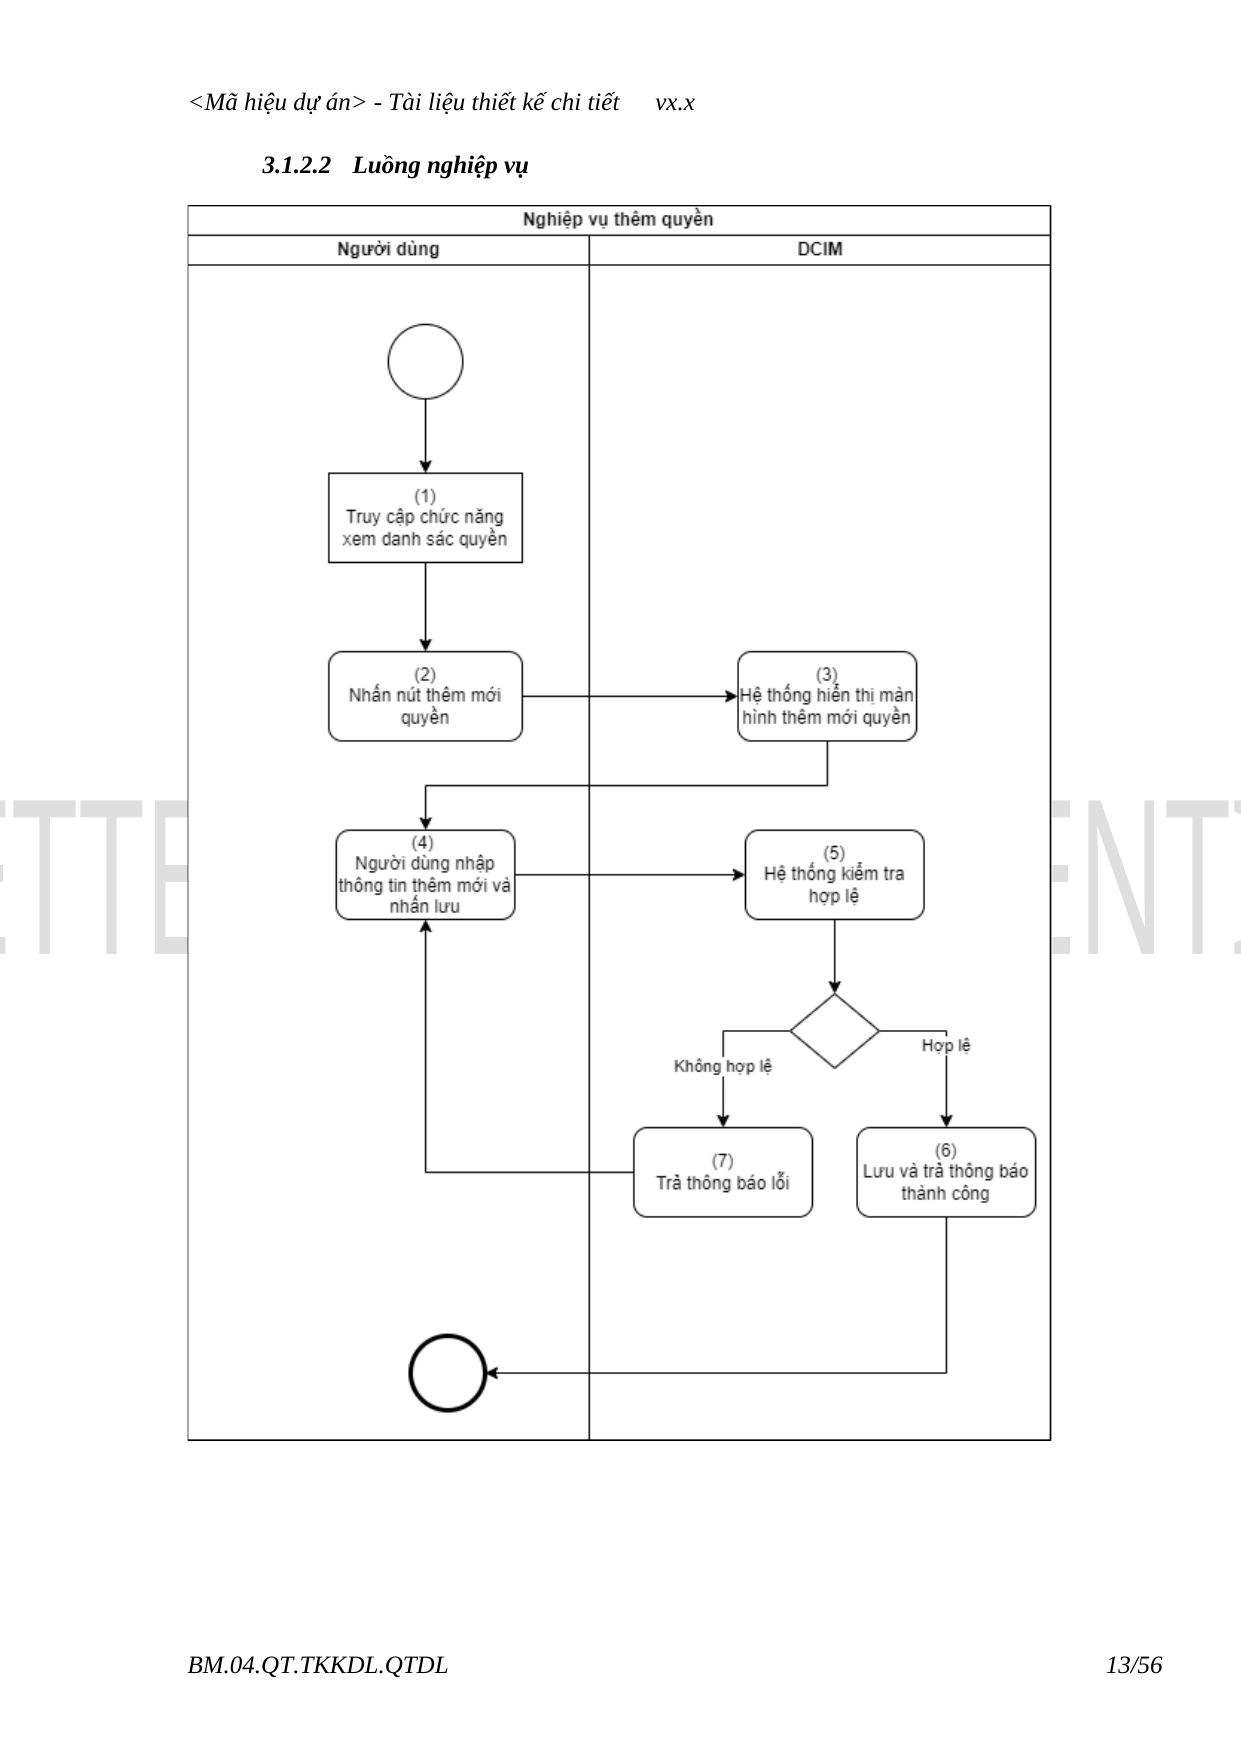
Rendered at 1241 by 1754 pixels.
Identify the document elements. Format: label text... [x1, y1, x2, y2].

picture [187, 205, 1053, 1441]
subtitle Luồng nghiệp vụ [262, 150, 1053, 179]
